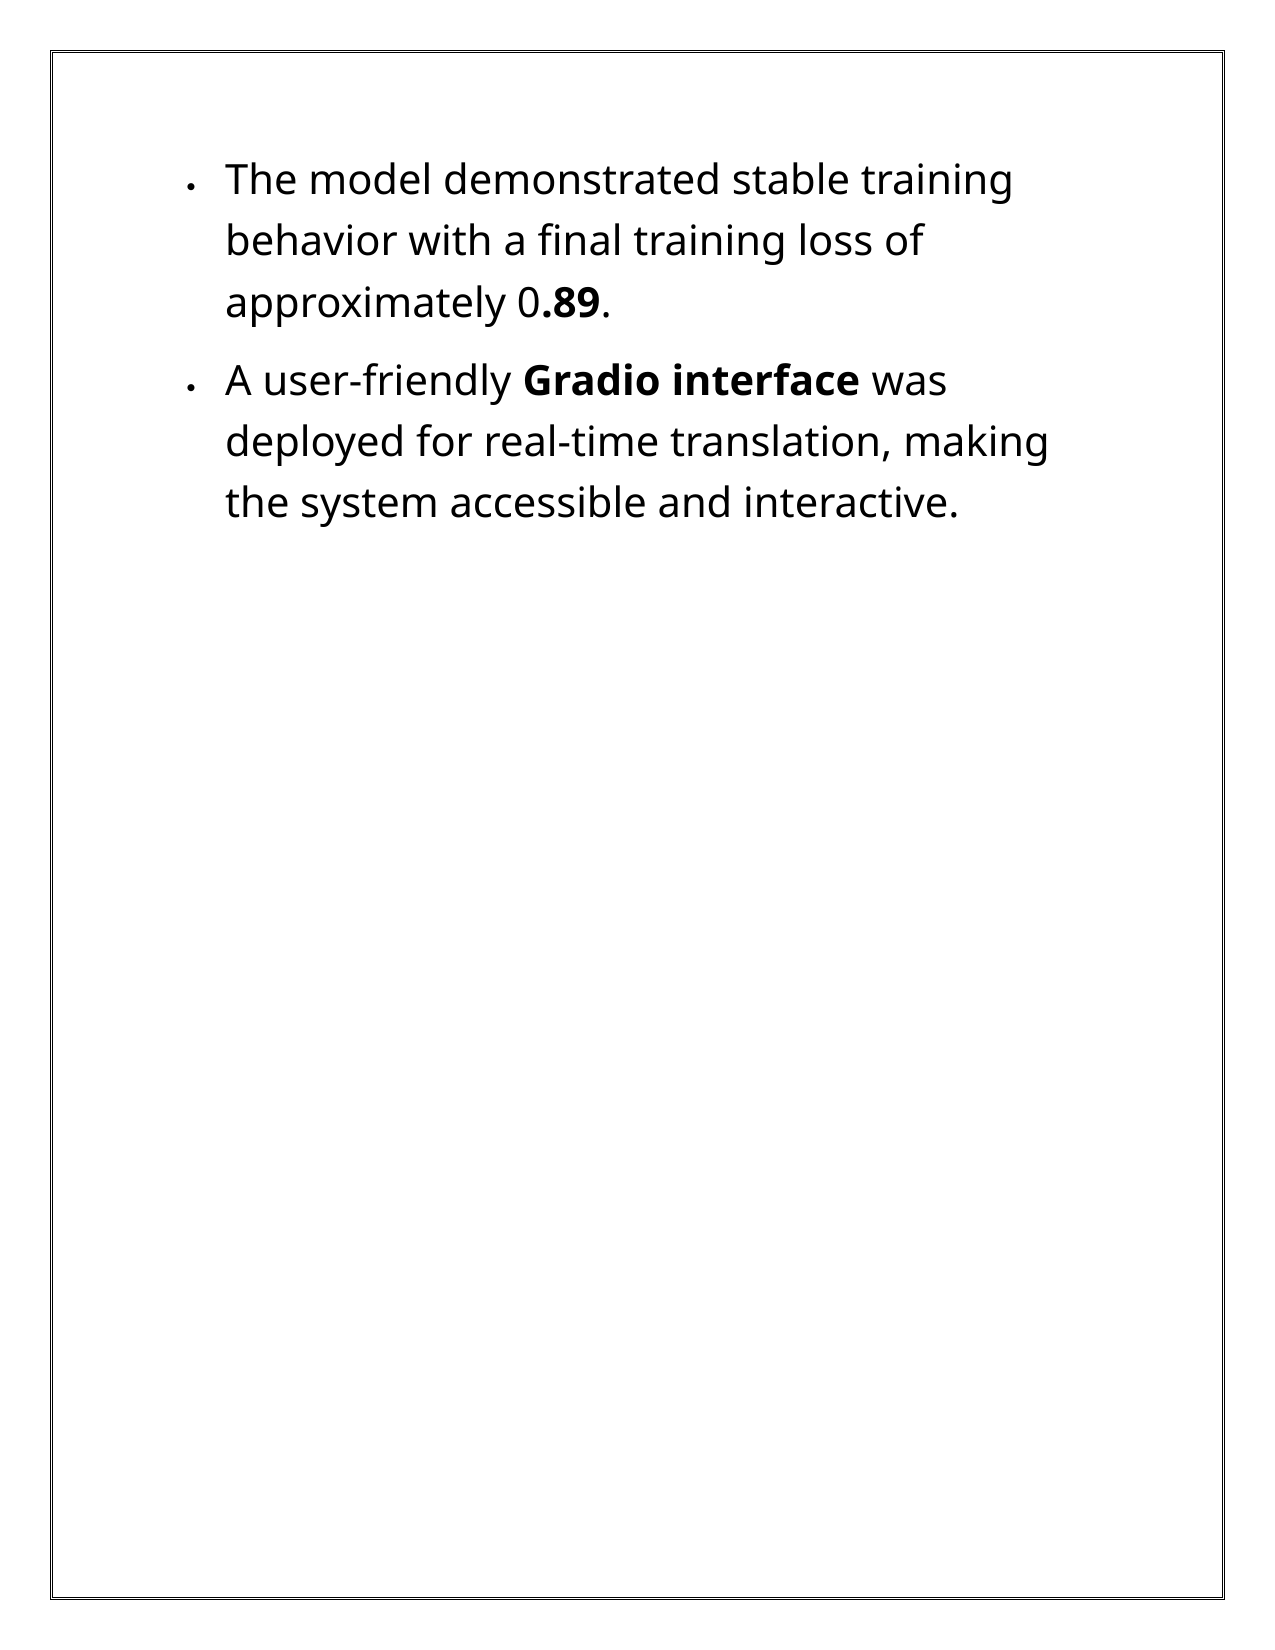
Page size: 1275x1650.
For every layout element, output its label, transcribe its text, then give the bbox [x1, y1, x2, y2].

list A user-friendly Gradio interface was deployed for real-time translation, making the system accessible and interactive. [187, 350, 1125, 530]
list The model demonstrated stable training behavior with a final training loss of approximately 0.89. [187, 150, 1125, 329]
